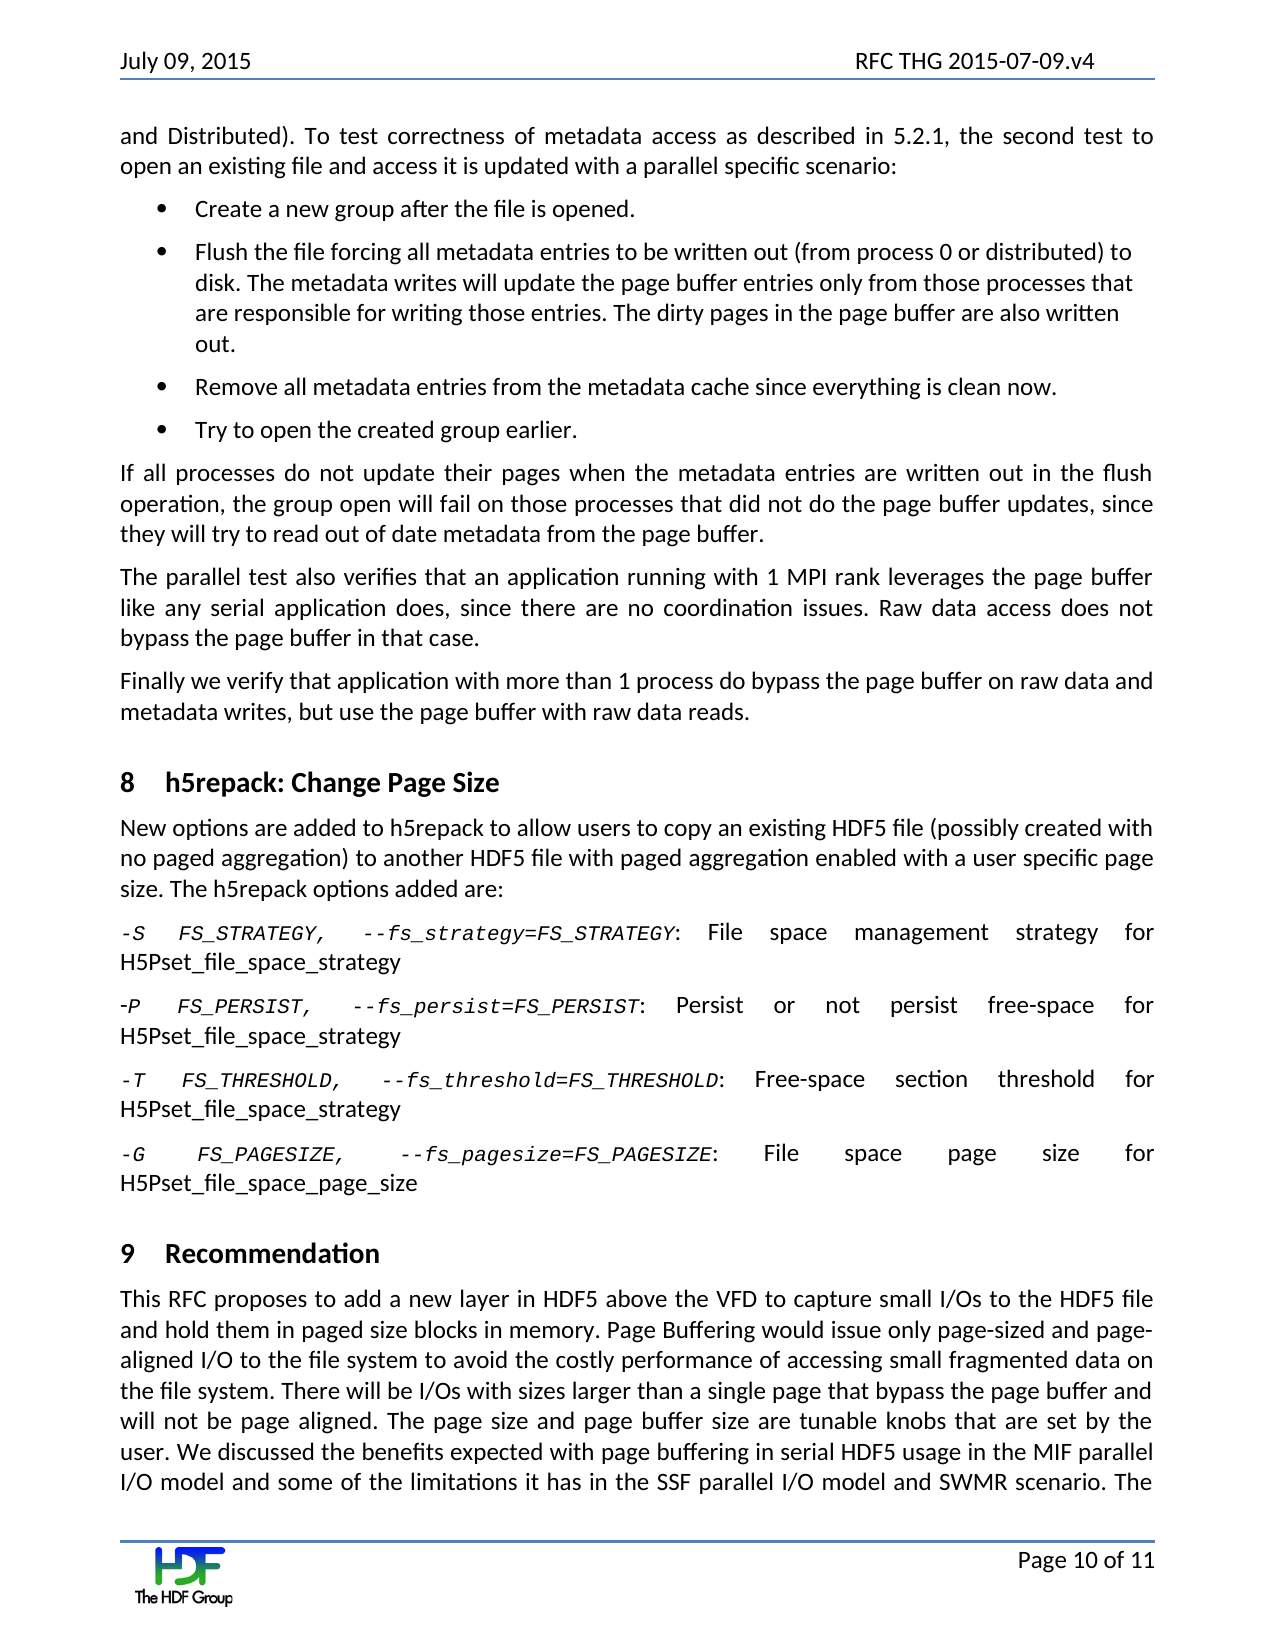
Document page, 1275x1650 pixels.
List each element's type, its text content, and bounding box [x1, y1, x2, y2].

text New options are added to h5repack to allow users to copy an existing HDF5 file (possibly created with no paged aggregation) to another HDF5 file with paged aggregation enabled with a user specific page size. The h5repack options added are: [120, 812, 1155, 903]
text -G FS_PAGESIZE, --fs_pagesize=FS_PAGESIZE: File space page size for H5Pset_file_space_page_size [120, 1137, 1155, 1198]
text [120, 1283, 1155, 1497]
text The parallel test also verifies that an application running with 1 MPI rank leverages the page buffer like any serial application does, since there are no coordination issues. Raw data access does not bypass the page buffer in that case. [120, 561, 1155, 653]
list Try to open the created group earlier. [157, 414, 1155, 445]
subtitle Recommendation [120, 1235, 1155, 1271]
text -S FS_STRATEGY, --fs_strategy=FS_STRATEGY: File space management strategy for H5Pset_file_space_strategy [120, 916, 1155, 977]
text -P FS_PERSIST, --fs_persist=FS_PERSIST: Persist or not persist free-space for H5Pset_file_space_strategy [120, 989, 1155, 1051]
list Create a new group after the file is opened. [157, 193, 1155, 224]
subtitle h5repack: Change Page Size [120, 764, 1155, 799]
list Flush the file forcing all metadata entries to be written out (from process 0 or distributed) to disk. The metadata writes will update the page buffer entries only from those processes that are responsible for writing those entries. The dirty pages in the page buffer are also written out. [157, 237, 1155, 359]
text If all processes do not update their pages when the metadata entries are written out in the flush operation, the group open will fail on those processes that did not do the page buffer updates, since they will try to read out of date metadata from the page buffer. [120, 457, 1155, 549]
text Finally we verify that application with more than 1 process do bypass the page buffer on raw data and metadata writes, but use the page buffer with raw data reads. [120, 665, 1155, 726]
text -T FS_THRESHOLD, --fs_threshold=FS_THRESHOLD: Free-space section threshold for H5Pset_file_space_strategy [120, 1063, 1155, 1124]
list Remove all metadata entries from the metadata cache since everything is clean now. [157, 371, 1155, 402]
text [120, 120, 1155, 181]
picture [135, 1547, 233, 1607]
